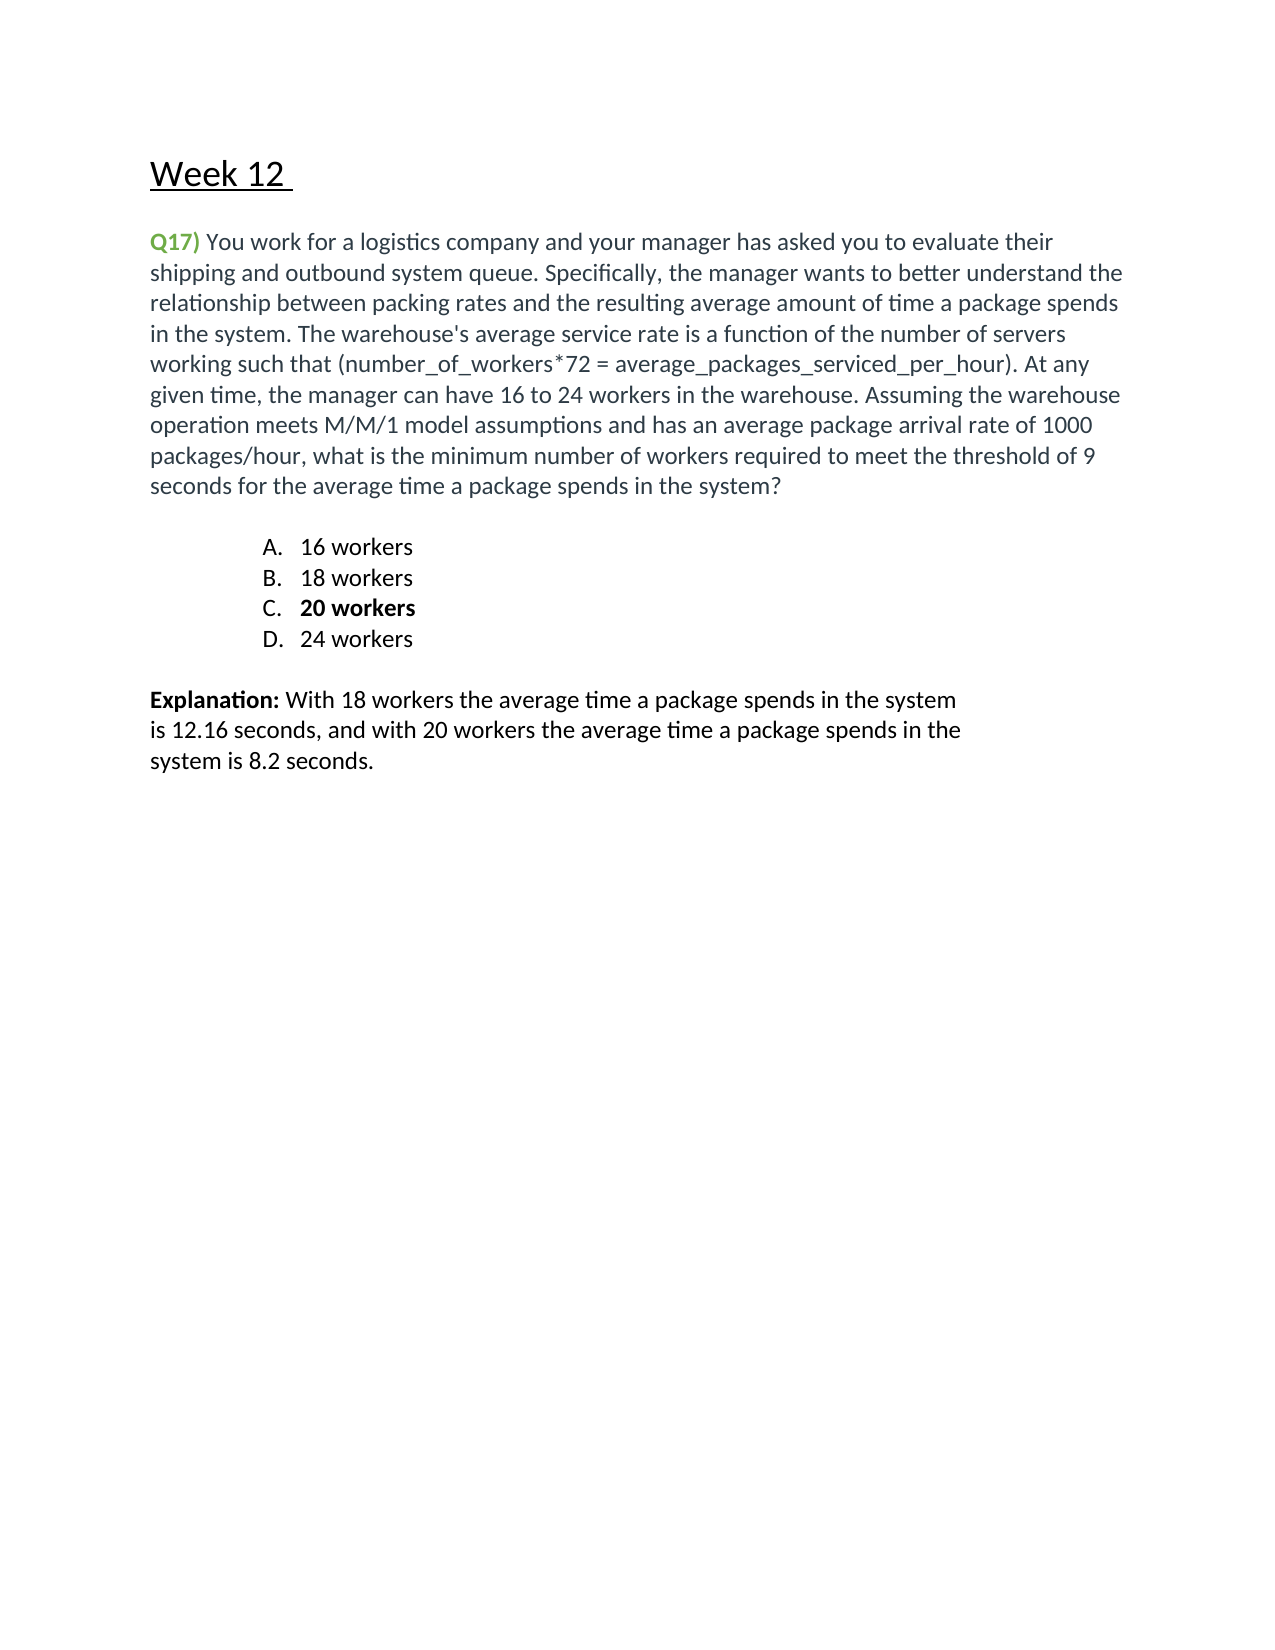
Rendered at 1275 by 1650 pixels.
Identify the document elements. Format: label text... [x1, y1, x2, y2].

list 16 workers [262, 532, 1125, 562]
text Q17) You work for a logistics company and your manager has asked you to evaluate their shipping and outbound system queue. Specifically, the manager wants to better understand the relationship between packing rates and the resulting average amount of time a package spends in the system. The warehouse's average service rate is a function of the number of servers working such that (number_of_workers*72 = average_packages_serviced_per_hour). At any given time, the manager can have 16 to 24 workers in the warehouse. Assuming the warehouse operation meets M/M/1 model assumptions and has an average package arrival rate of 1000 packages/hour, what is the minimum number of workers required to meet the threshold of 9 seconds for the average time a package spends in the system? [150, 226, 1125, 501]
list 20 workers [262, 593, 1125, 623]
text Week 12 [150, 150, 1125, 196]
text Explanation: With 18 workers the average time a package spends in the system is 12.16 seconds, and with 20 workers the average time a package spends in the system is 8.2 seconds. [150, 684, 1125, 776]
list 24 workers [262, 623, 1125, 654]
list 18 workers [262, 562, 1125, 593]
